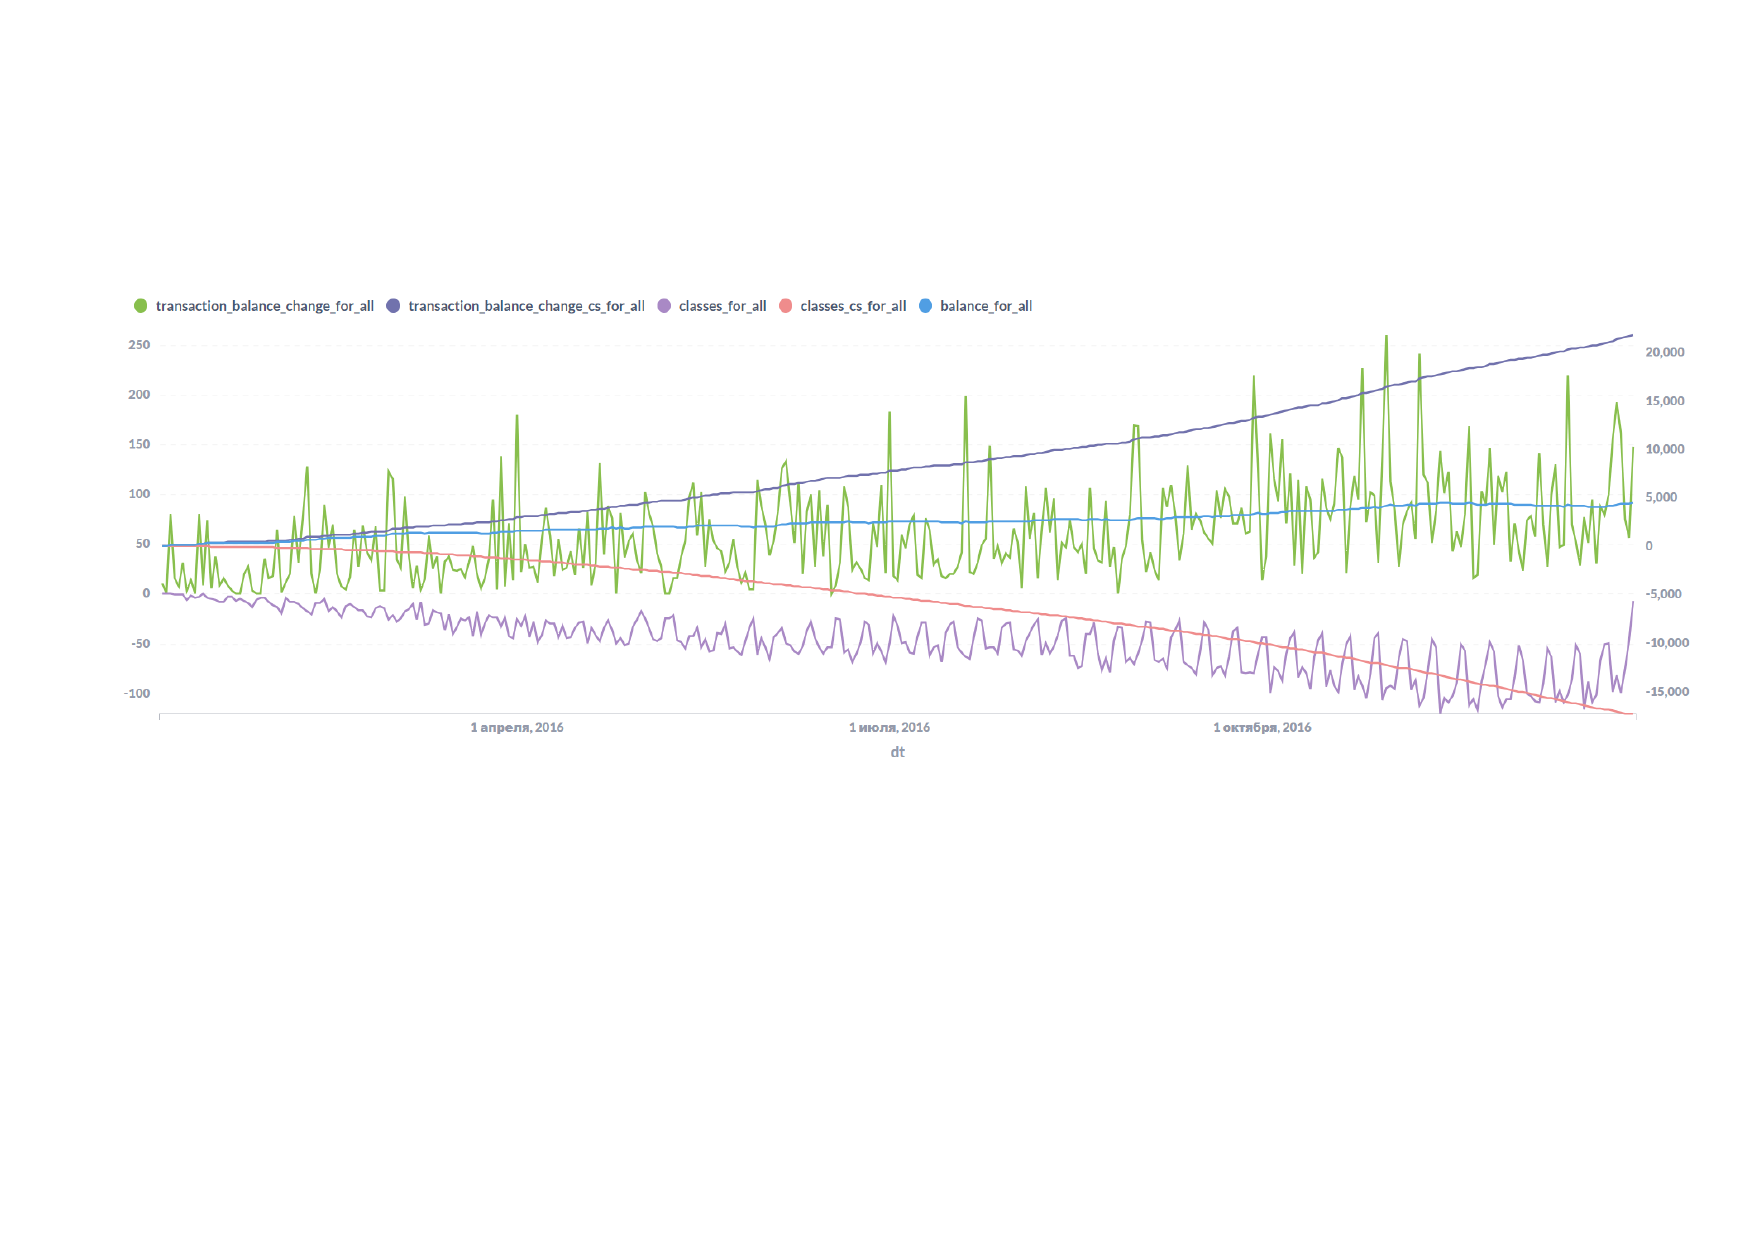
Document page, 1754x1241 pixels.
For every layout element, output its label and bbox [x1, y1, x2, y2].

picture [118, 271, 1699, 771]
